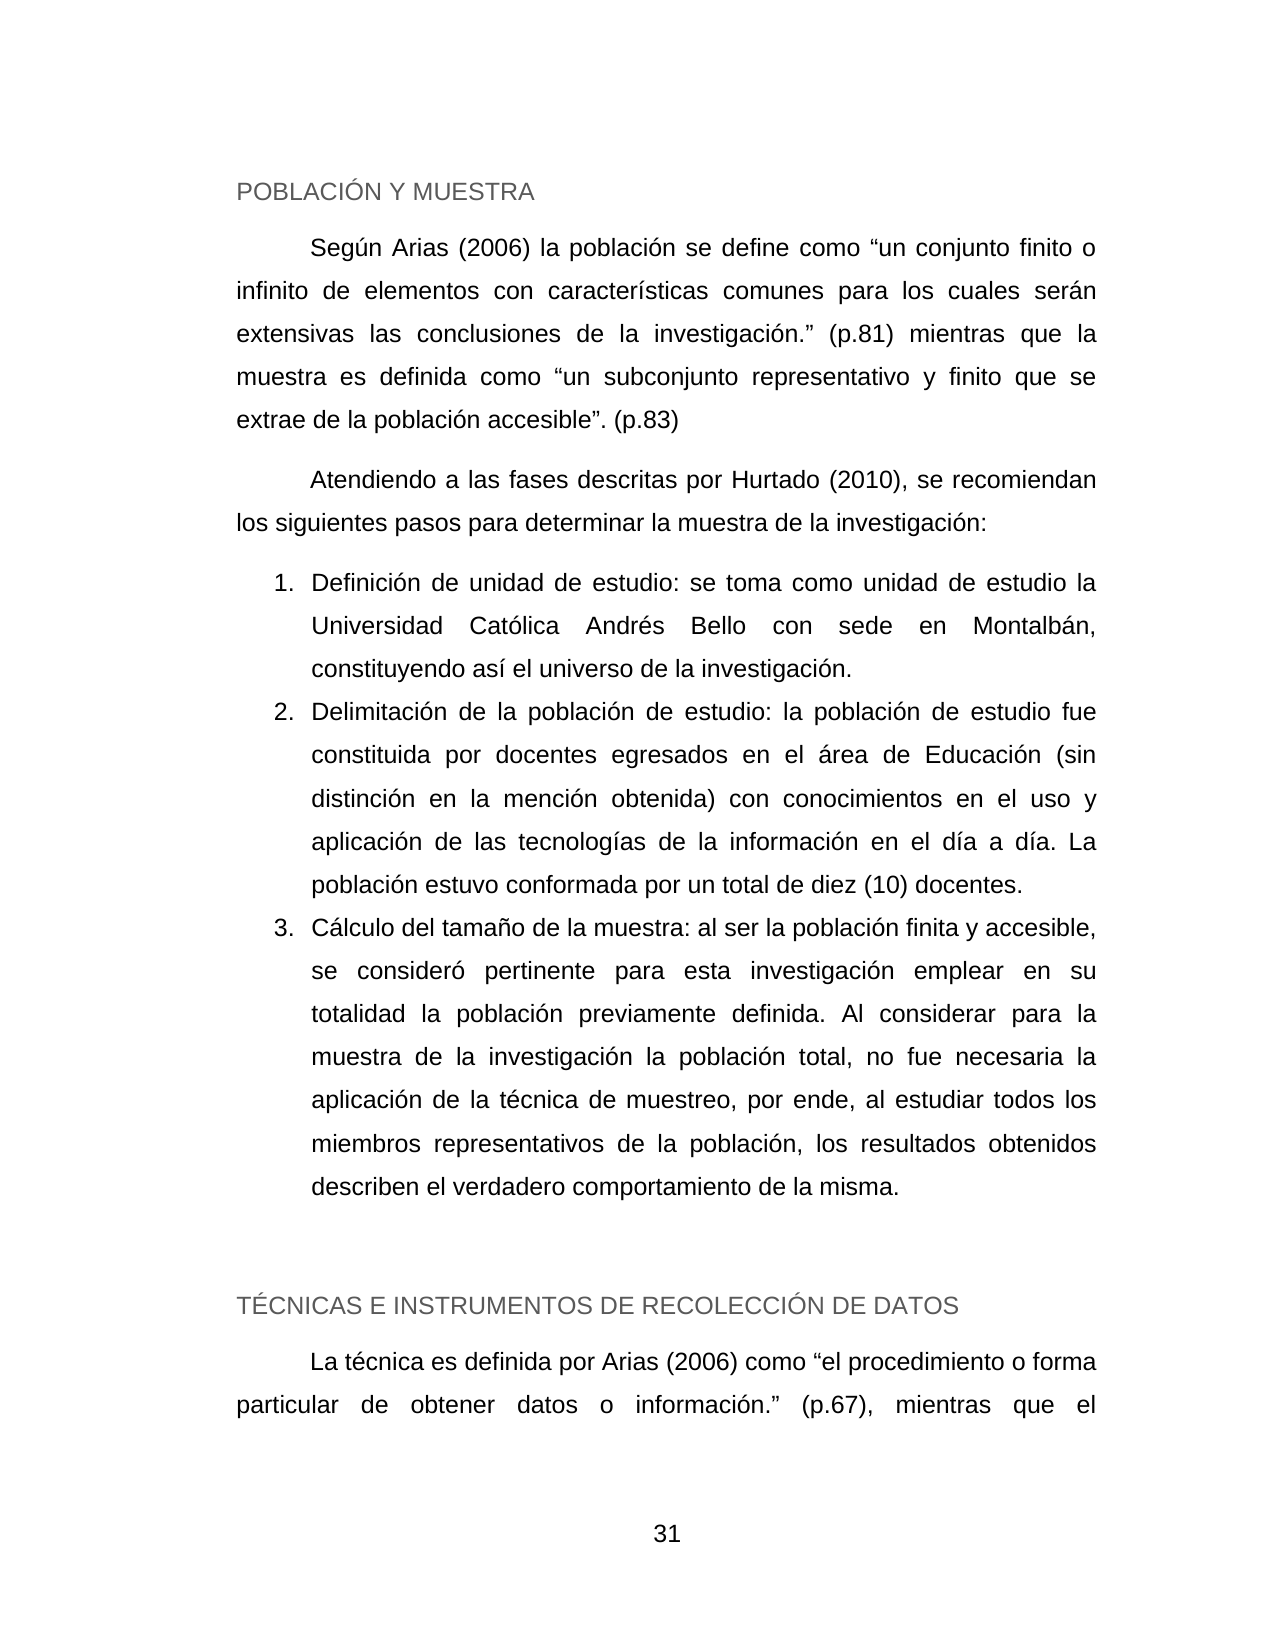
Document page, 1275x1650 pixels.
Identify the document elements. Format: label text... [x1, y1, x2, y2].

list Cálculo del tamaño de la muestra: al ser la población finita y accesible, se consideró pertinente para esta investigación emplear en su totalidad la población previamente definida. Al considerar para la muestra de la investigación la población total, no fue necesaria la aplicación de la técnica de muestreo, por ende, al estudiar todos los miembros representativos de la población, los resultados obtenidos describen el verdadero comportamiento de la misma. [274, 913, 1098, 1201]
list Definición de unidad de estudio: se toma como unidad de estudio la Universidad Católica Andrés Bello con sede en Montalbán, constituyendo así el universo de la investigación. [274, 568, 1098, 683]
text Atendiendo a las fases descritas por Hurtado (2010), se recomiendan los siguientes pasos para determinar la muestra de la investigación: [236, 465, 1098, 537]
subtitle Técnicas e instrumentos de recolección de datos [236, 1291, 1098, 1320]
subtitle Población y muestra [236, 177, 1098, 206]
list Delimitación de la población de estudio: la población de estudio fue constituida por docentes egresados en el área de Educación (sin distinción en la mención obtenida) con conocimientos en el uso y aplicación de las tecnologías de la información en el día a día. La población estuvo conformada por un total de diez (10) docentes. [274, 697, 1098, 899]
text Según Arias (2006) la población se define como “un conjunto finito o infinito de elementos con características comunes para los cuales serán extensivas las conclusiones de la investigación.” (p.81) mientras que la muestra es definida como “un subconjunto representativo y finito que se extrae de la población accesible”. (p.83) [236, 233, 1098, 434]
